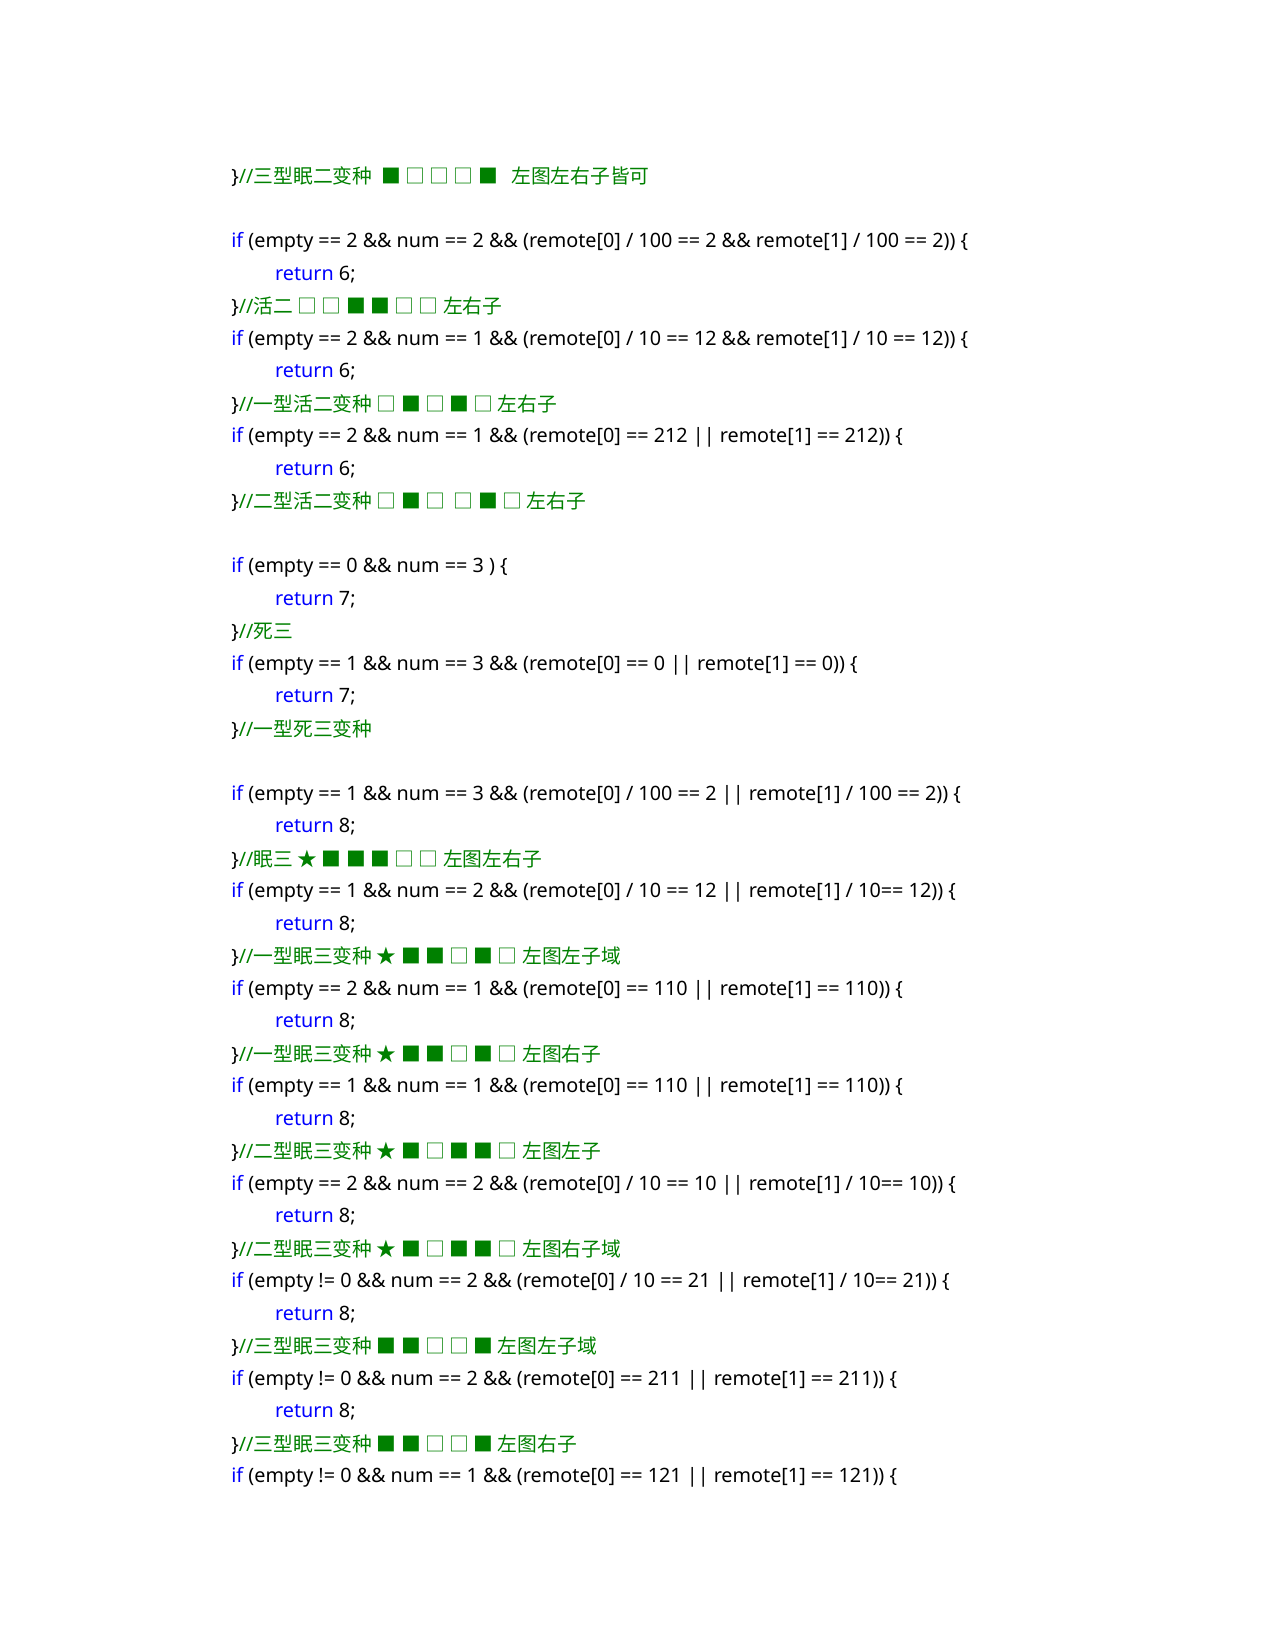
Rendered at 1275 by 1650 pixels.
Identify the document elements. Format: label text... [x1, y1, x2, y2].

text return 8; [187, 1101, 1087, 1134]
text return 8; [187, 1199, 1087, 1231]
text return 8; [187, 906, 1087, 939]
text }//一型眠三变种 ★ ■ ■ □ ■ □ 左图左子域 [187, 939, 1087, 971]
text }//二型眠三变种 ★ ■ □ ■ ■ □ 左图右子域 [187, 1231, 1087, 1264]
text if (empty == 1 && num == 3 && (remote[0] / 100 == 2 || remote[1] / 100 == 2)) { [187, 776, 1087, 809]
text }//一型眠三变种 ★ ■ ■ □ ■ □ 左图右子 [187, 1036, 1087, 1069]
text }//三型眠二变种 ■ □ □ □ ■ 左图左右子皆可 [187, 159, 1087, 191]
text return 6; [187, 451, 1087, 484]
text return 7; [187, 679, 1087, 711]
text }//三型眠三变种 ■ ■ □ □ ■ 左图左子域 [187, 1329, 1087, 1361]
text return 6; [187, 354, 1087, 386]
text return 8; [187, 1296, 1087, 1329]
text }//三型眠三变种 ■ ■ □ □ ■ 左图右子 [187, 1426, 1087, 1459]
text if (empty == 2 && num == 1 && (remote[0] == 110 || remote[1] == 110)) { [187, 971, 1087, 1004]
text }//二型眠三变种 ★ ■ □ ■ ■ □ 左图左子 [187, 1134, 1087, 1166]
text if (empty == 2 && num == 1 && (remote[0] == 212 || remote[1] == 212)) { [187, 419, 1087, 451]
text if (empty == 2 && num == 2 && (remote[0] / 10 == 10 || remote[1] / 10== 10)) { [187, 1166, 1087, 1199]
text }//眠三 ★ ■ ■ ■ □ □ 左图左右子 [187, 841, 1087, 874]
text return 8; [187, 1004, 1087, 1036]
text }//一型活二变种 □ ■ □ ■ □ 左右子 [187, 386, 1087, 419]
text if (empty == 2 && num == 1 && (remote[0] / 10 == 12 && remote[1] / 10 == 12)) { [187, 321, 1087, 354]
text }//活二 □ □ ■ ■ □ □ 左右子 [187, 289, 1087, 321]
text if (empty != 0 && num == 1 && (remote[0] == 121 || remote[1] == 121)) { [187, 1459, 1087, 1491]
text return 7; [187, 581, 1087, 614]
text return 8; [187, 1394, 1087, 1426]
text if (empty == 2 && num == 2 && (remote[0] / 100 == 2 && remote[1] / 100 == 2)) { [187, 224, 1087, 256]
text return 8; [187, 809, 1087, 841]
text return 6; [187, 256, 1087, 289]
text if (empty != 0 && num == 2 && (remote[0] == 211 || remote[1] == 211)) { [187, 1361, 1087, 1394]
text if (empty == 1 && num == 3 && (remote[0] == 0 || remote[1] == 0)) { [187, 646, 1087, 679]
text if (empty == 1 && num == 2 && (remote[0] / 10 == 12 || remote[1] / 10== 12)) { [187, 874, 1087, 906]
text if (empty == 1 && num == 1 && (remote[0] == 110 || remote[1] == 110)) { [187, 1069, 1087, 1101]
text }//二型活二变种 □ ■ □ □ ■ □ 左右子 [187, 484, 1087, 516]
text }//死三 [187, 614, 1087, 646]
text }//一型死三变种 [187, 711, 1087, 744]
text if (empty == 0 && num == 3 ) { [187, 549, 1087, 581]
text if (empty != 0 && num == 2 && (remote[0] / 10 == 21 || remote[1] / 10== 21)) { [187, 1264, 1087, 1296]
